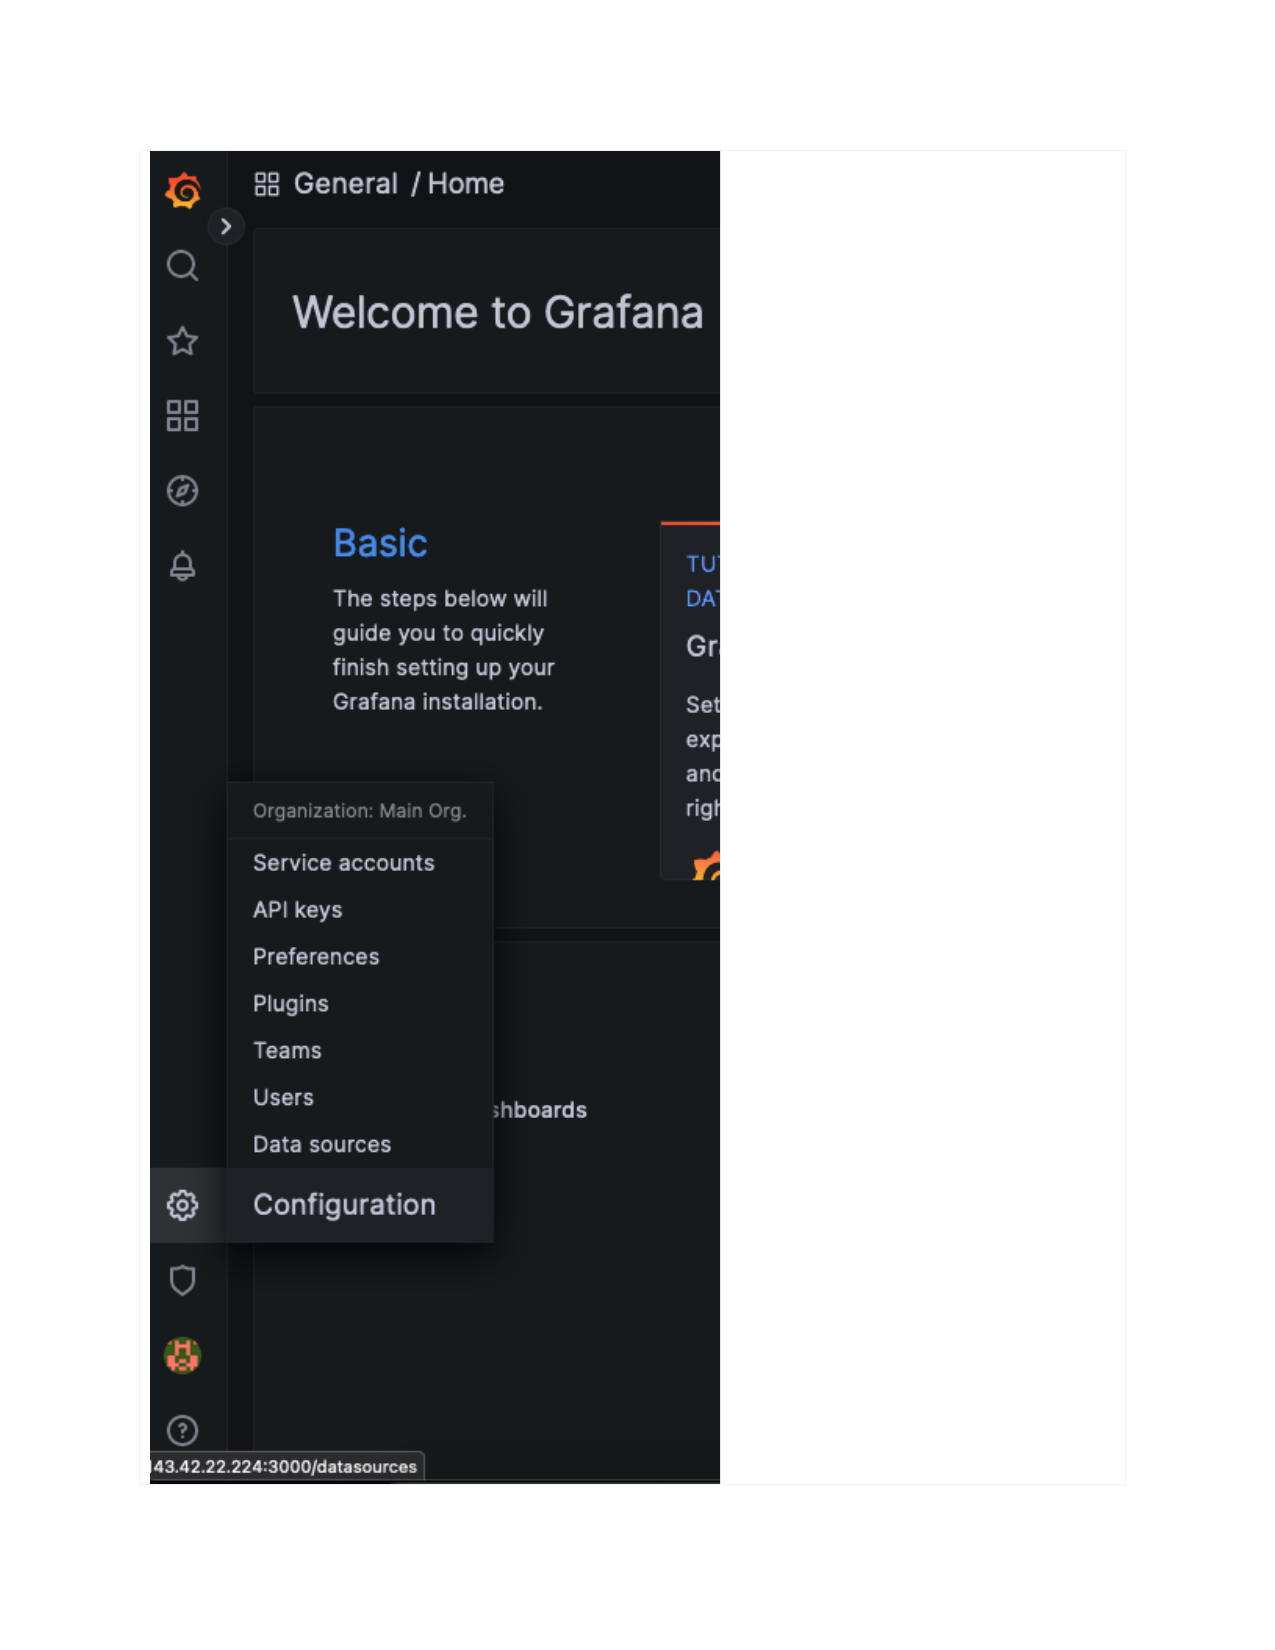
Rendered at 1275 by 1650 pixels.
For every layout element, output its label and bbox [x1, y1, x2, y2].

picture [150, 151, 721, 1484]
